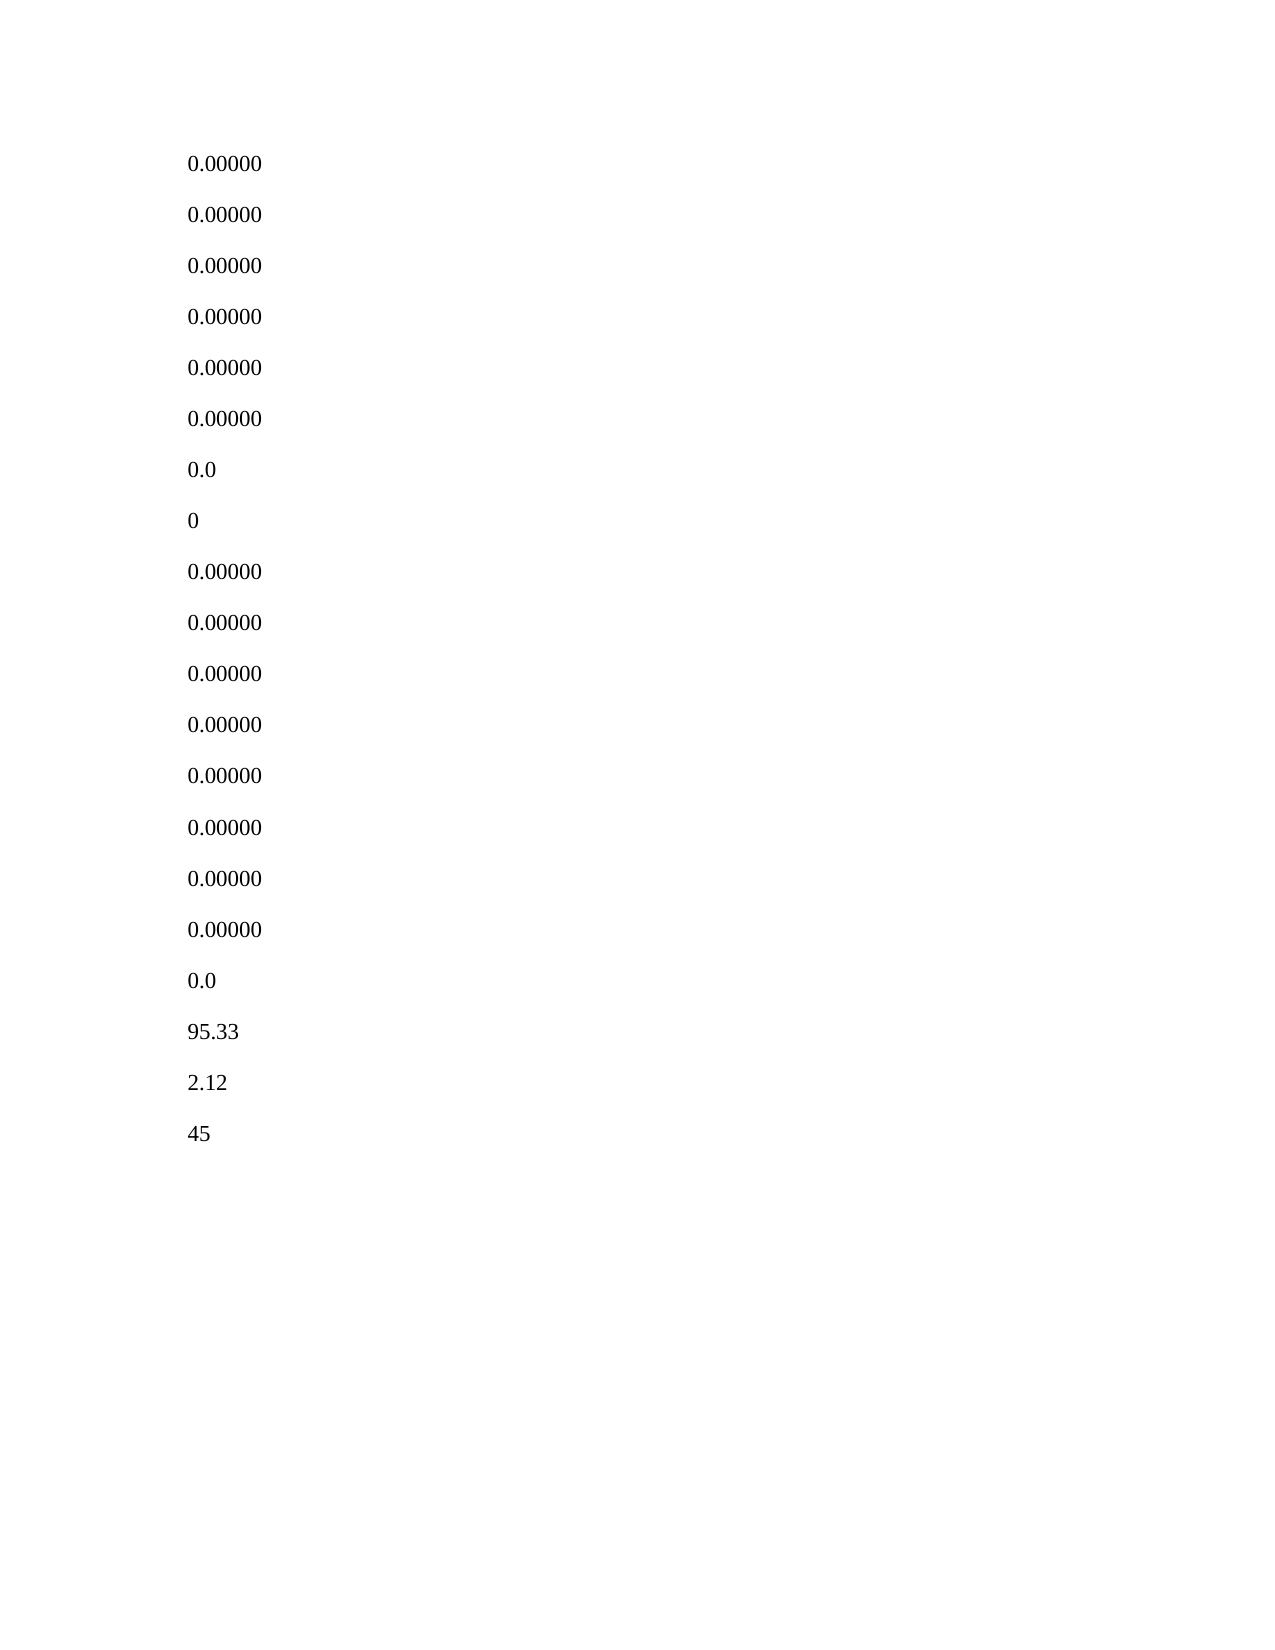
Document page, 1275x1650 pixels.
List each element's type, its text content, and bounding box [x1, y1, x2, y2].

table_cell 0 [176, 507, 1076, 558]
table_cell 0.0 [176, 967, 1076, 1018]
table_cell 0.00000 [176, 150, 1076, 201]
table_cell 0.00000 [176, 660, 1076, 711]
table_cell 0.00000 [176, 252, 1076, 303]
table_cell 0.00000 [176, 354, 1076, 405]
table_cell 0.00000 [176, 201, 1076, 252]
table_cell 95.33 [176, 1018, 1076, 1069]
table_cell 0.00000 [176, 865, 1076, 916]
table_cell 0.00000 [176, 609, 1076, 660]
table_cell 0.00000 [176, 303, 1076, 354]
table_cell 0.00000 [176, 405, 1076, 456]
table_cell 0.00000 [176, 814, 1076, 864]
table_cell 0.00000 [176, 916, 1076, 967]
table_cell 0.00000 [176, 763, 1076, 813]
table_cell 45 [176, 1120, 1076, 1171]
table_cell 0.00000 [176, 711, 1076, 762]
table_cell 0.00000 [176, 558, 1076, 609]
table_cell 0.0 [176, 456, 1076, 507]
table_cell 2.12 [176, 1069, 1076, 1120]
